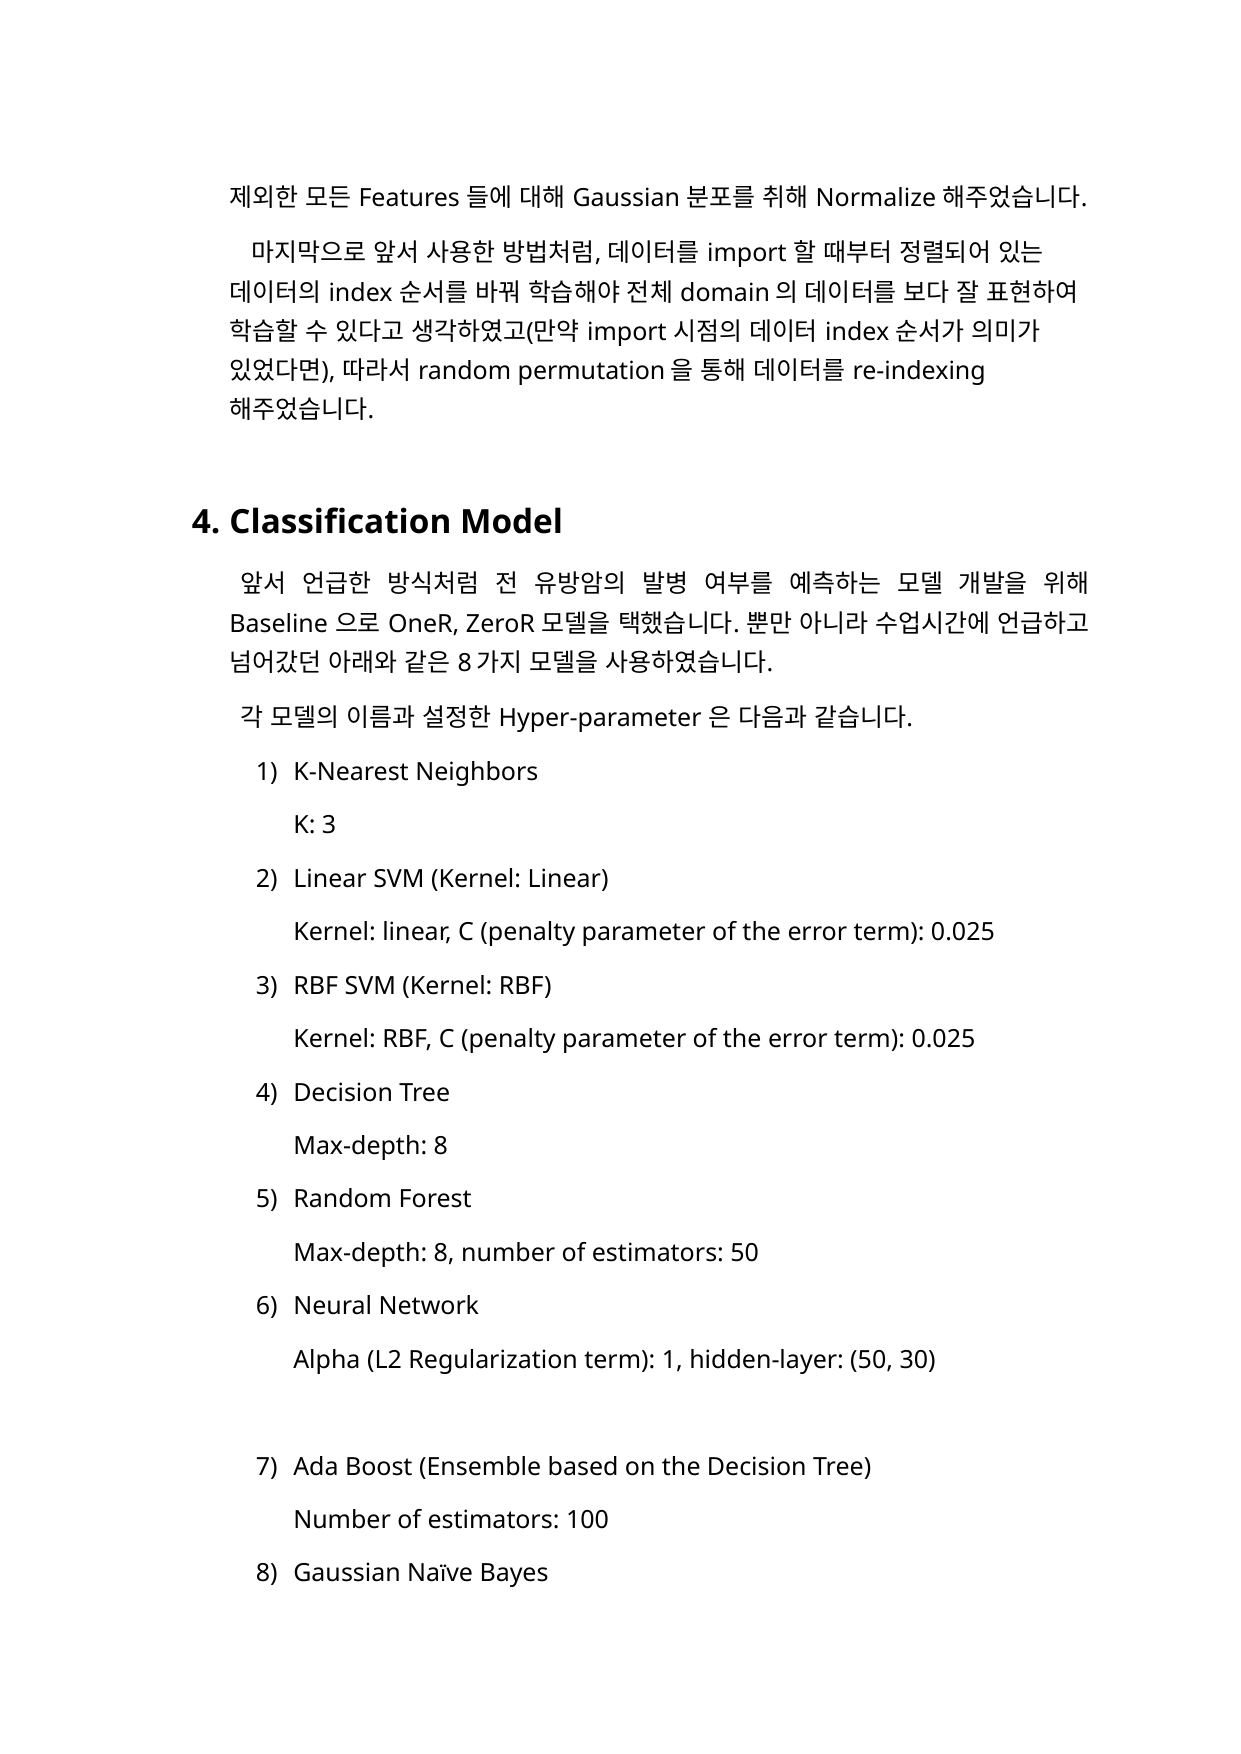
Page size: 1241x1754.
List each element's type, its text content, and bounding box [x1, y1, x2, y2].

list Max-depth: 8 [293, 1128, 1090, 1162]
list Random Forest [256, 1181, 1090, 1215]
list Gaussian Naïve Bayes [256, 1555, 1090, 1589]
list Ada Boost (Ensemble based on the Decision Tree) [256, 1448, 1090, 1482]
list Kernel: RBF, C (penalty parameter of the error term): 0.025 [293, 1021, 1090, 1055]
list RBF SVM (Kernel: RBF) [256, 967, 1090, 1001]
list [229, 177, 1090, 213]
list K-Nearest Neighbors [256, 753, 1090, 788]
list Neural Network [256, 1288, 1090, 1322]
list Alpha (L2 Regularization term): 1, hidden-layer: (50, 30) [293, 1341, 1090, 1375]
list K: 3 [293, 807, 1090, 841]
list 앞서 언급한 방식처럼 전 유방암의 발병 여부를 예측하는 모델 개발을 위해 Baseline 으로 OneR, ZeroR 모델을 택했습니다. 뿐만 아니라 수업시간에 언급하고 넘어갔던 아래와 같은 8가지 모델을 사용하였습니다. [229, 564, 1090, 678]
list 마지막으로 앞서 사용한 방법처럼, 데이터를 import 할 때부터 정렬되어 있는 데이터의 index 순서를 바꿔 학습해야 전체 domain의 데이터를 보다 잘 표현하여 학습할 수 있다고 생각하였고(만약 import 시점의 데이터 index 순서가 의미가 있었다면), 따라서 random permutation을 통해 데이터를 re-indexing 해주었습니다. [229, 233, 1090, 425]
list Kernel: linear, C (penalty parameter of the error term): 0.025 [293, 914, 1090, 948]
list 각 모델의 이름과 설정한 Hyper-parameter 은 다음과 같습니다. [229, 698, 1090, 734]
list Decision Tree [256, 1074, 1090, 1108]
list Linear SVM (Kernel: Linear) [256, 860, 1090, 894]
list Number of estimators: 100 [293, 1502, 1090, 1536]
list Classification Model [192, 498, 1090, 544]
list Max-depth: 8, number of estimators: 50 [293, 1234, 1090, 1268]
